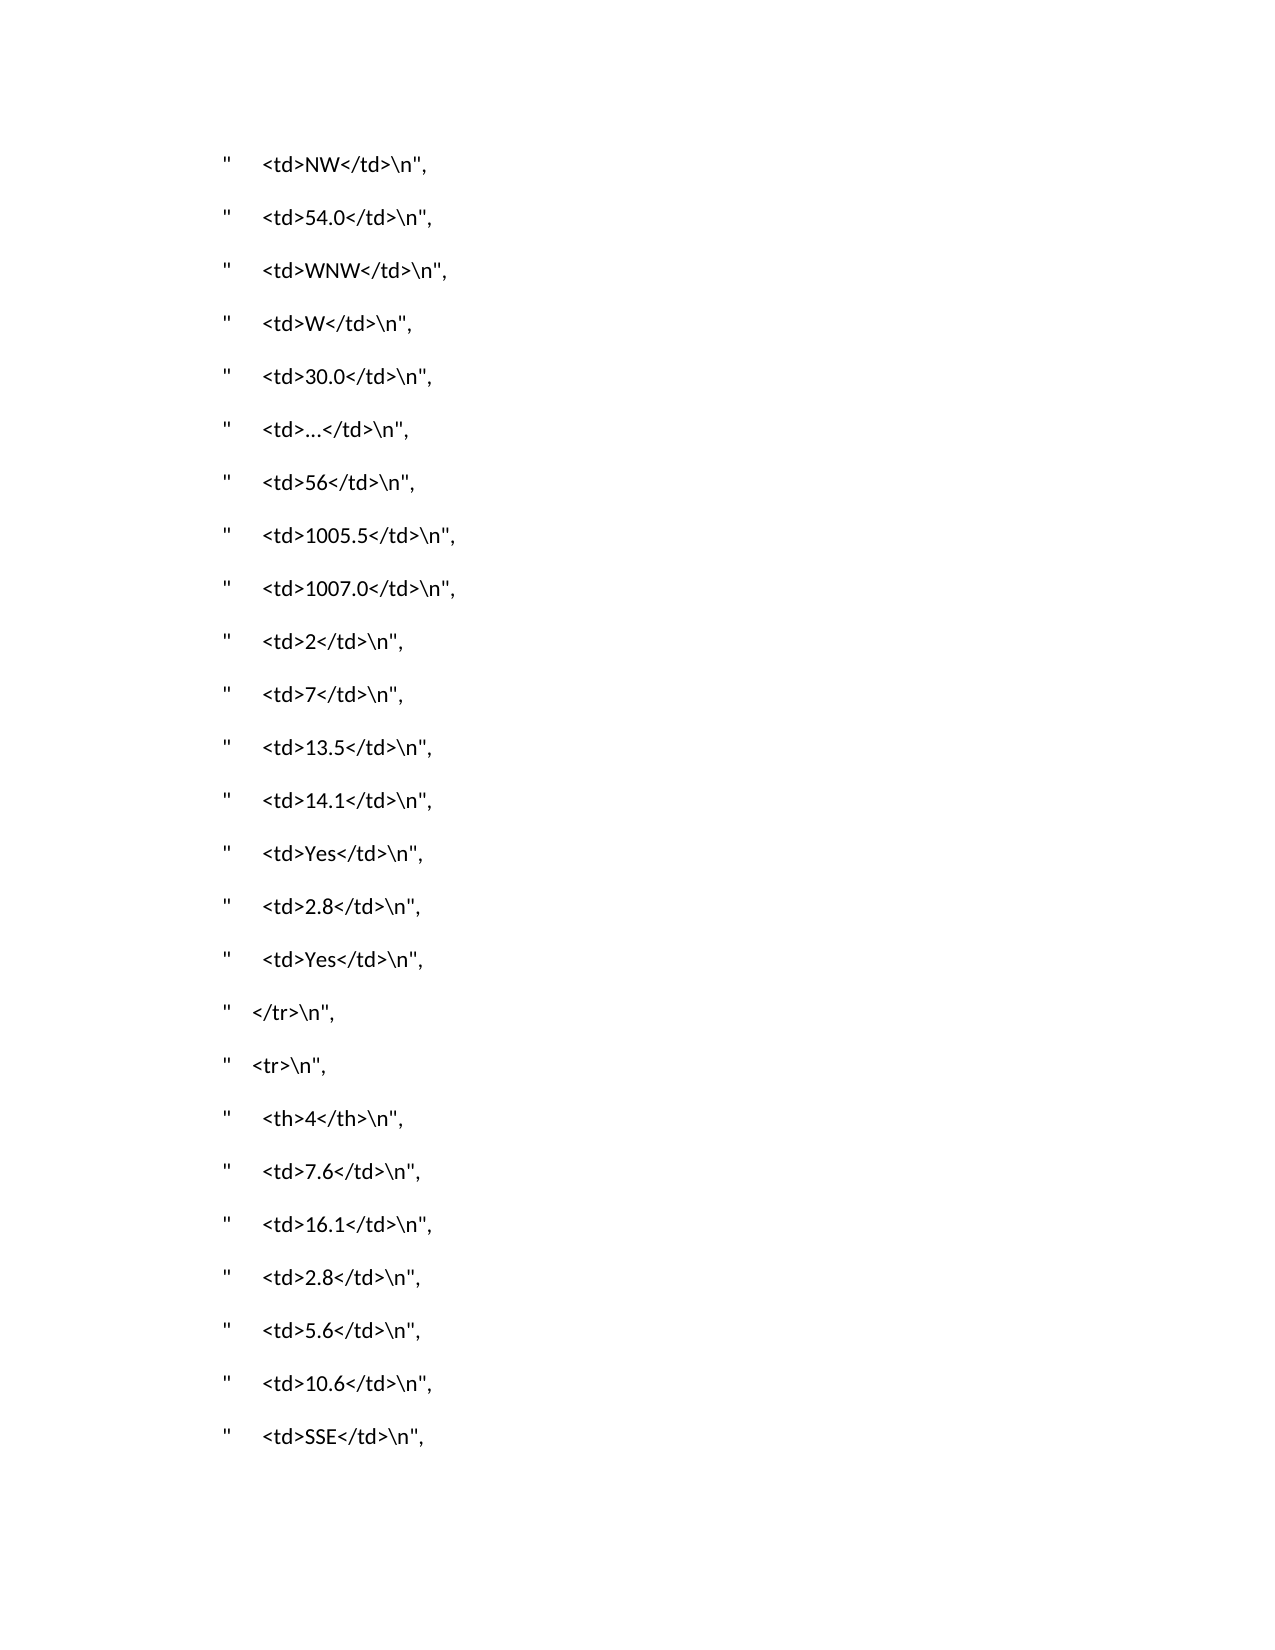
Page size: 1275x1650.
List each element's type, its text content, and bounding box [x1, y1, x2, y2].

text " <th>4</th>\n", [150, 1104, 1125, 1132]
text " <td>WNW</td>\n", [150, 256, 1125, 284]
text " </tr>\n", [150, 998, 1125, 1026]
text " <td>14.1</td>\n", [150, 786, 1125, 814]
text " <td>1007.0</td>\n", [150, 574, 1125, 602]
text " <td>30.0</td>\n", [150, 362, 1125, 390]
text " <td>NW</td>\n", [150, 150, 1125, 178]
text " <td>56</td>\n", [150, 468, 1125, 496]
text " <td>Yes</td>\n", [150, 839, 1125, 867]
text " <tr>\n", [150, 1051, 1125, 1079]
text " <td>SSE</td>\n", [150, 1422, 1125, 1451]
text " <td>16.1</td>\n", [150, 1210, 1125, 1238]
text " <td>54.0</td>\n", [150, 203, 1125, 231]
text " <td>Yes</td>\n", [150, 945, 1125, 973]
text " <td>2</td>\n", [150, 627, 1125, 655]
text " <td>7.6</td>\n", [150, 1157, 1125, 1185]
text " <td>2.8</td>\n", [150, 892, 1125, 920]
text " <td>1005.5</td>\n", [150, 521, 1125, 549]
text " <td>...</td>\n", [150, 415, 1125, 443]
text " <td>13.5</td>\n", [150, 733, 1125, 761]
text " <td>5.6</td>\n", [150, 1316, 1125, 1344]
text " <td>10.6</td>\n", [150, 1369, 1125, 1397]
text " <td>7</td>\n", [150, 680, 1125, 708]
text " <td>2.8</td>\n", [150, 1263, 1125, 1291]
text " <td>W</td>\n", [150, 309, 1125, 337]
